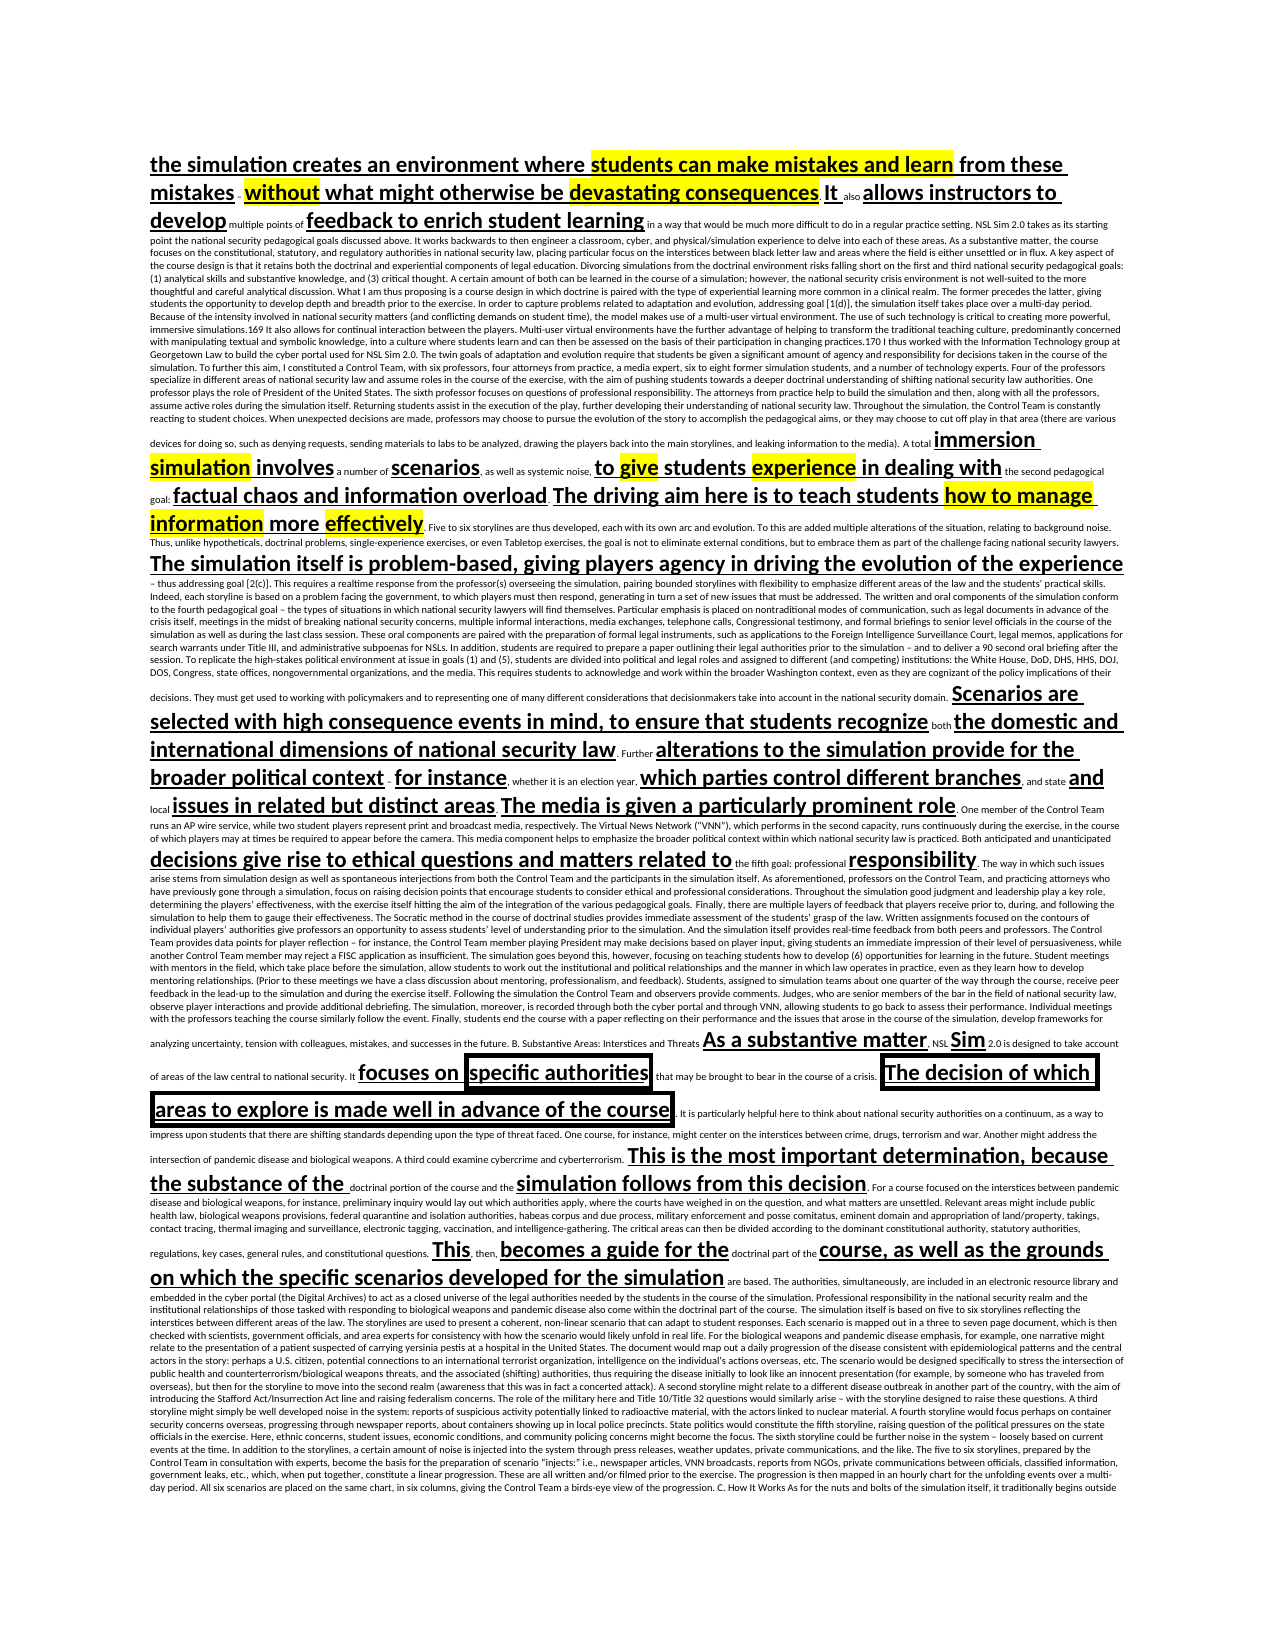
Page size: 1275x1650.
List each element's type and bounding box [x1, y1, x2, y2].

text [150, 150, 1125, 1494]
